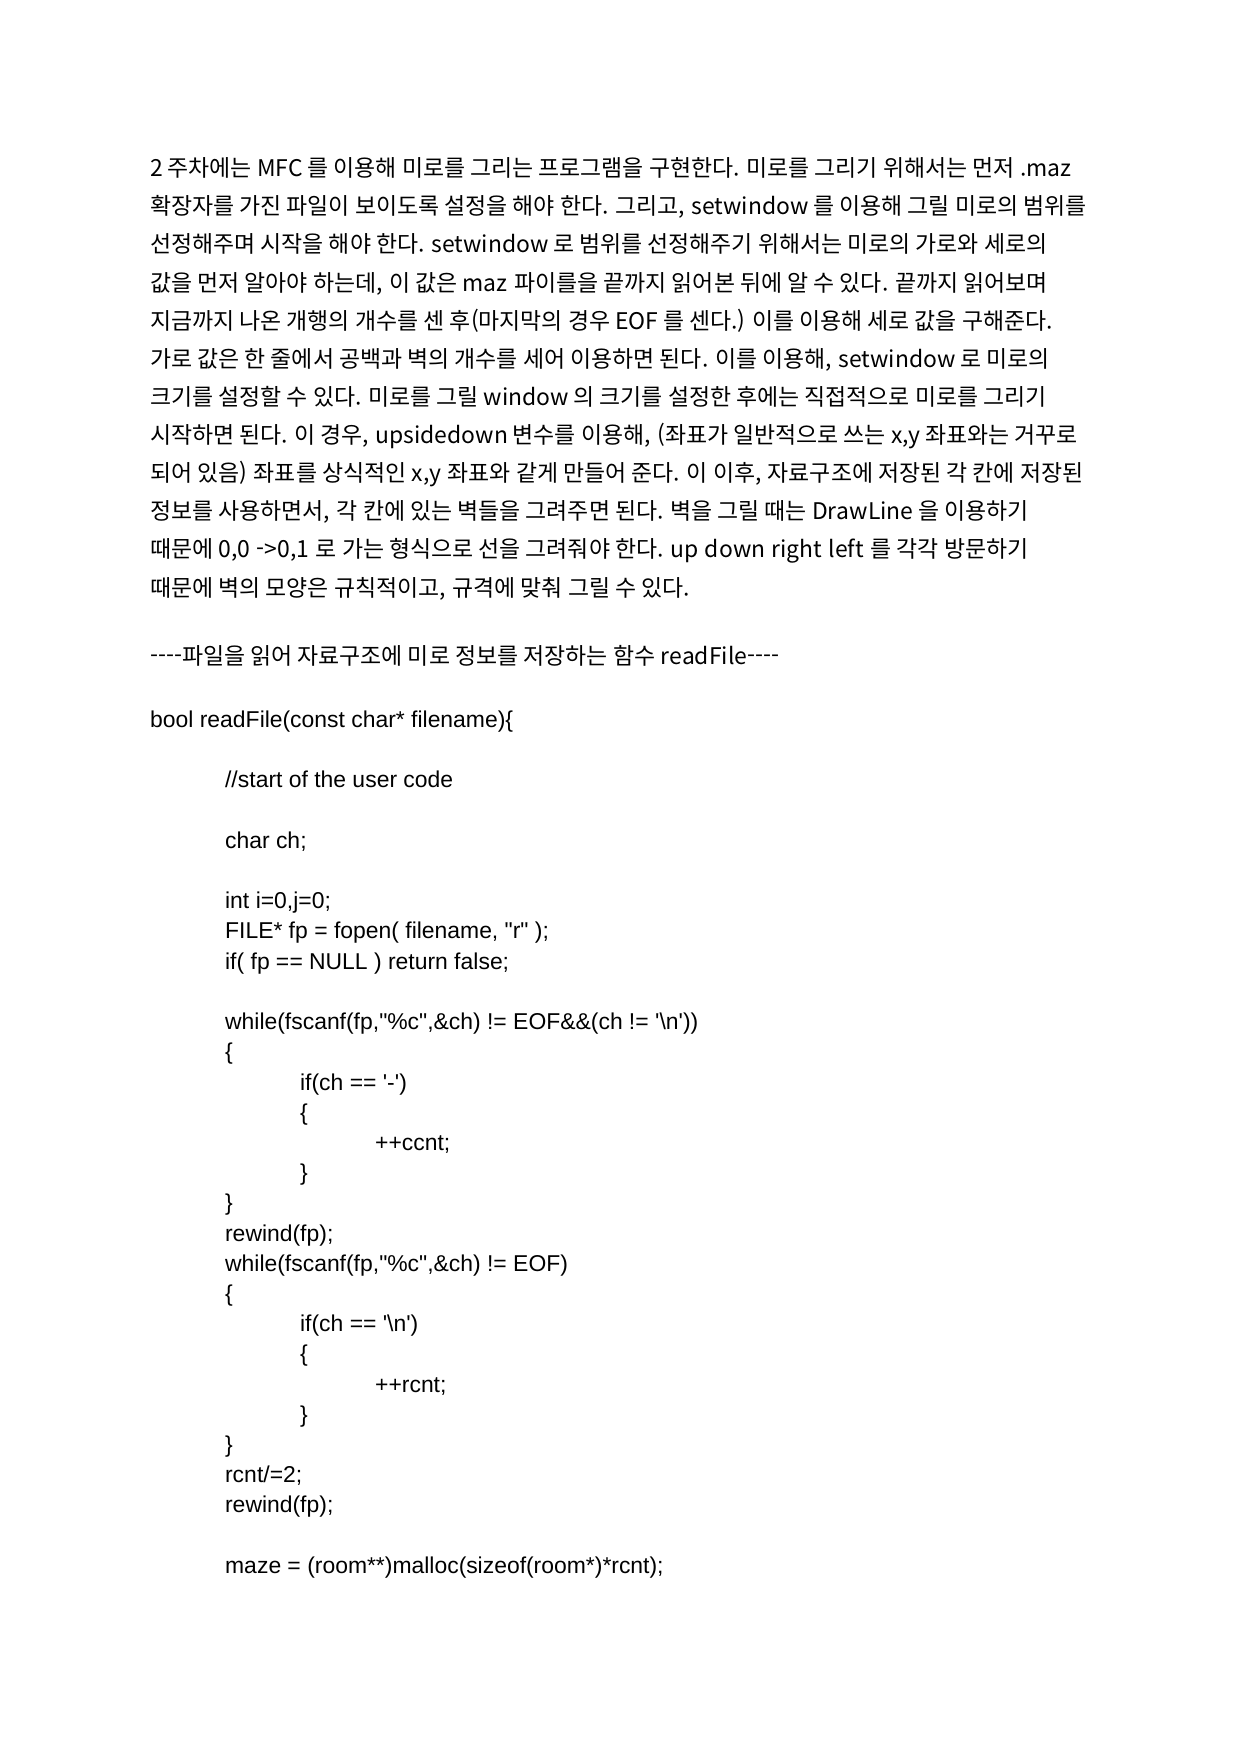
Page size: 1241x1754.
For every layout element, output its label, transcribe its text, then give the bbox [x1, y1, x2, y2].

text { [150, 1099, 1090, 1125]
text } [150, 1159, 1090, 1186]
text ++rcnt; [150, 1371, 1090, 1397]
text int i=0,j=0; [150, 887, 1090, 914]
text maze = (room**)malloc(sizeof(room*)*rcnt); [150, 1552, 1090, 1578]
text while(fscanf(fp,"%c",&ch) != EOF&&(ch != '\n')) [150, 1008, 1090, 1034]
text rewind(fp); [150, 1219, 1090, 1246]
text rcnt/=2; [150, 1461, 1090, 1488]
text if(ch == '-') [150, 1068, 1090, 1095]
text } [150, 1431, 1090, 1457]
text FILE* fp = fopen( filename, "r" ); [150, 917, 1090, 944]
text bool readFile(const char* filename){ [150, 706, 1090, 732]
text char ch; [150, 827, 1090, 853]
text rewind(fp); [150, 1491, 1090, 1518]
text { [150, 1340, 1090, 1367]
text { [150, 1038, 1090, 1065]
text { [150, 1280, 1090, 1306]
text if(ch == '\n') [150, 1310, 1090, 1337]
text 2주차에는 MFC를 이용해 미로를 그리는 프로그램을 구현한다. 미로를 그리기 위해서는 먼저 .maz 확장자를 가진 파일이 보이도록 설정을 해야 한다. 그리고, setwindow를 이용해 그릴 미로의 범위를 선정해주며 시작을 해야 한다. setwindow로 범위를 선정해주기 위해서는 미로의 가로와 세로의 값을 먼저 알아야 하는데, 이 값은 maz 파이를을 끝까지 읽어본 뒤에 알 수 있다. 끝까지 읽어보며 지금까지 나온 개행의 개수를 센 후(마지막의 경우 EOF를 센다.) 이를 이용해 세로 값을 구해준다. 가로 값은 한 줄에서 공백과 벽의 개수를 세어 이용하면 된다. 이를 이용해, setwindow로 미로의 크기를 설정할 수 있다. 미로를 그릴 window의 크기를 설정한 후에는 직접적으로 미로를 그리기 시작하면 된다. 이 경우, upsidedown변수를 이용해, (좌표가 일반적으로 쓰는 x,y좌표와는 거꾸로 되어 있음) 좌표를 상식적인 x,y 좌표와 같게 만들어 준다. 이 이후, 자료구조에 저장된 각 칸에 저장된 정보를 사용하면서, 각 칸에 있는 벽들을 그려주면 된다. 벽을 그릴 때는 DrawLine을 이용하기 때문에 0,0 ->0,1 로 가는 형식으로 선을 그려줘야 한다. up down right left 를 각각 방문하기 때문에 벽의 모양은 규칙적이고, 규격에 맞춰 그릴 수 있다. [150, 150, 1090, 603]
text } [150, 1401, 1090, 1427]
text ++ccnt; [150, 1129, 1090, 1155]
text ----파일을 읽어 자료구조에 미로 정보를 저장하는 함수 readFile---- [150, 638, 1090, 671]
text } [150, 1189, 1090, 1216]
text if( fp == NULL ) return false; [150, 948, 1090, 974]
text while(fscanf(fp,"%c",&ch) != EOF) [150, 1250, 1090, 1276]
text //start of the user code [150, 766, 1090, 793]
